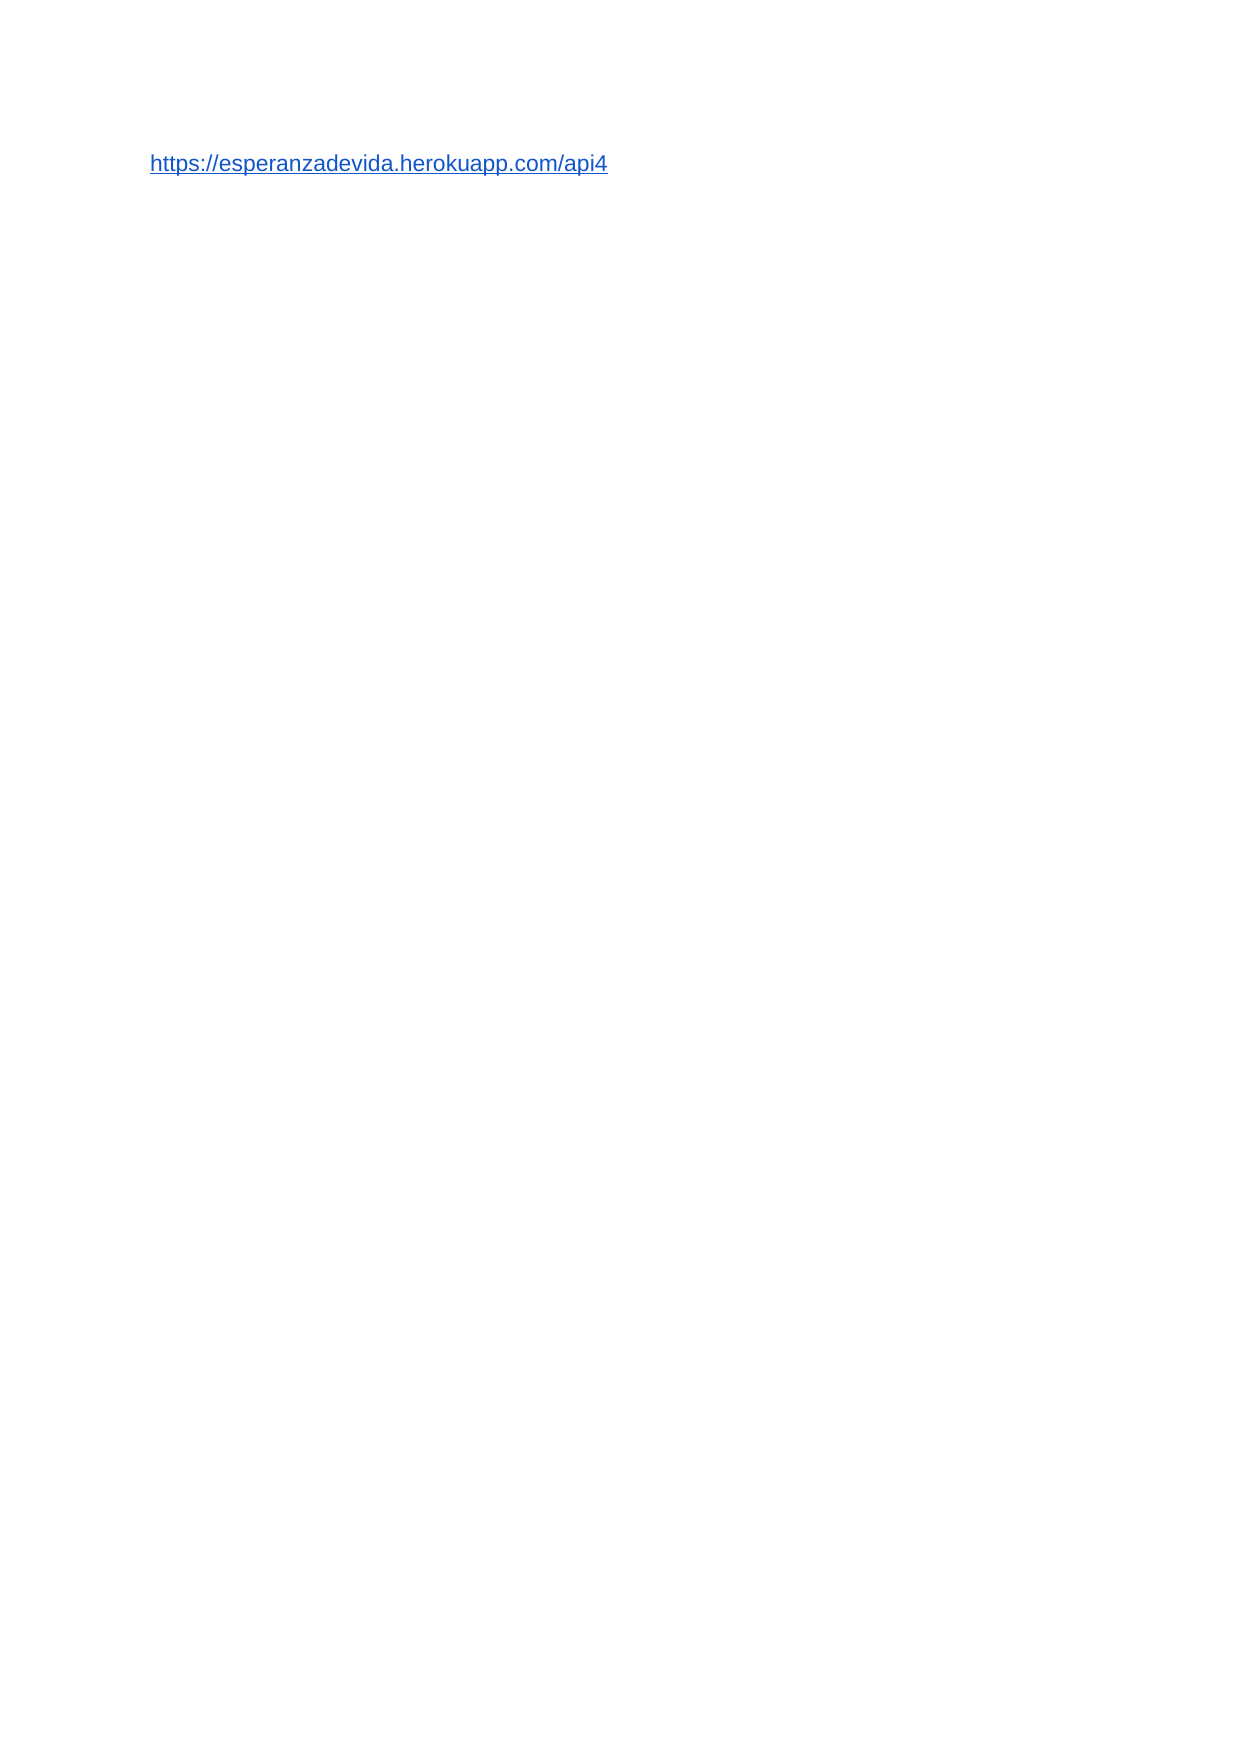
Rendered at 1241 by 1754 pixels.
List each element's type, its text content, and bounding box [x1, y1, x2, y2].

text https://esperanzadevida.herokuapp.com/api4 [150, 150, 1090, 176]
